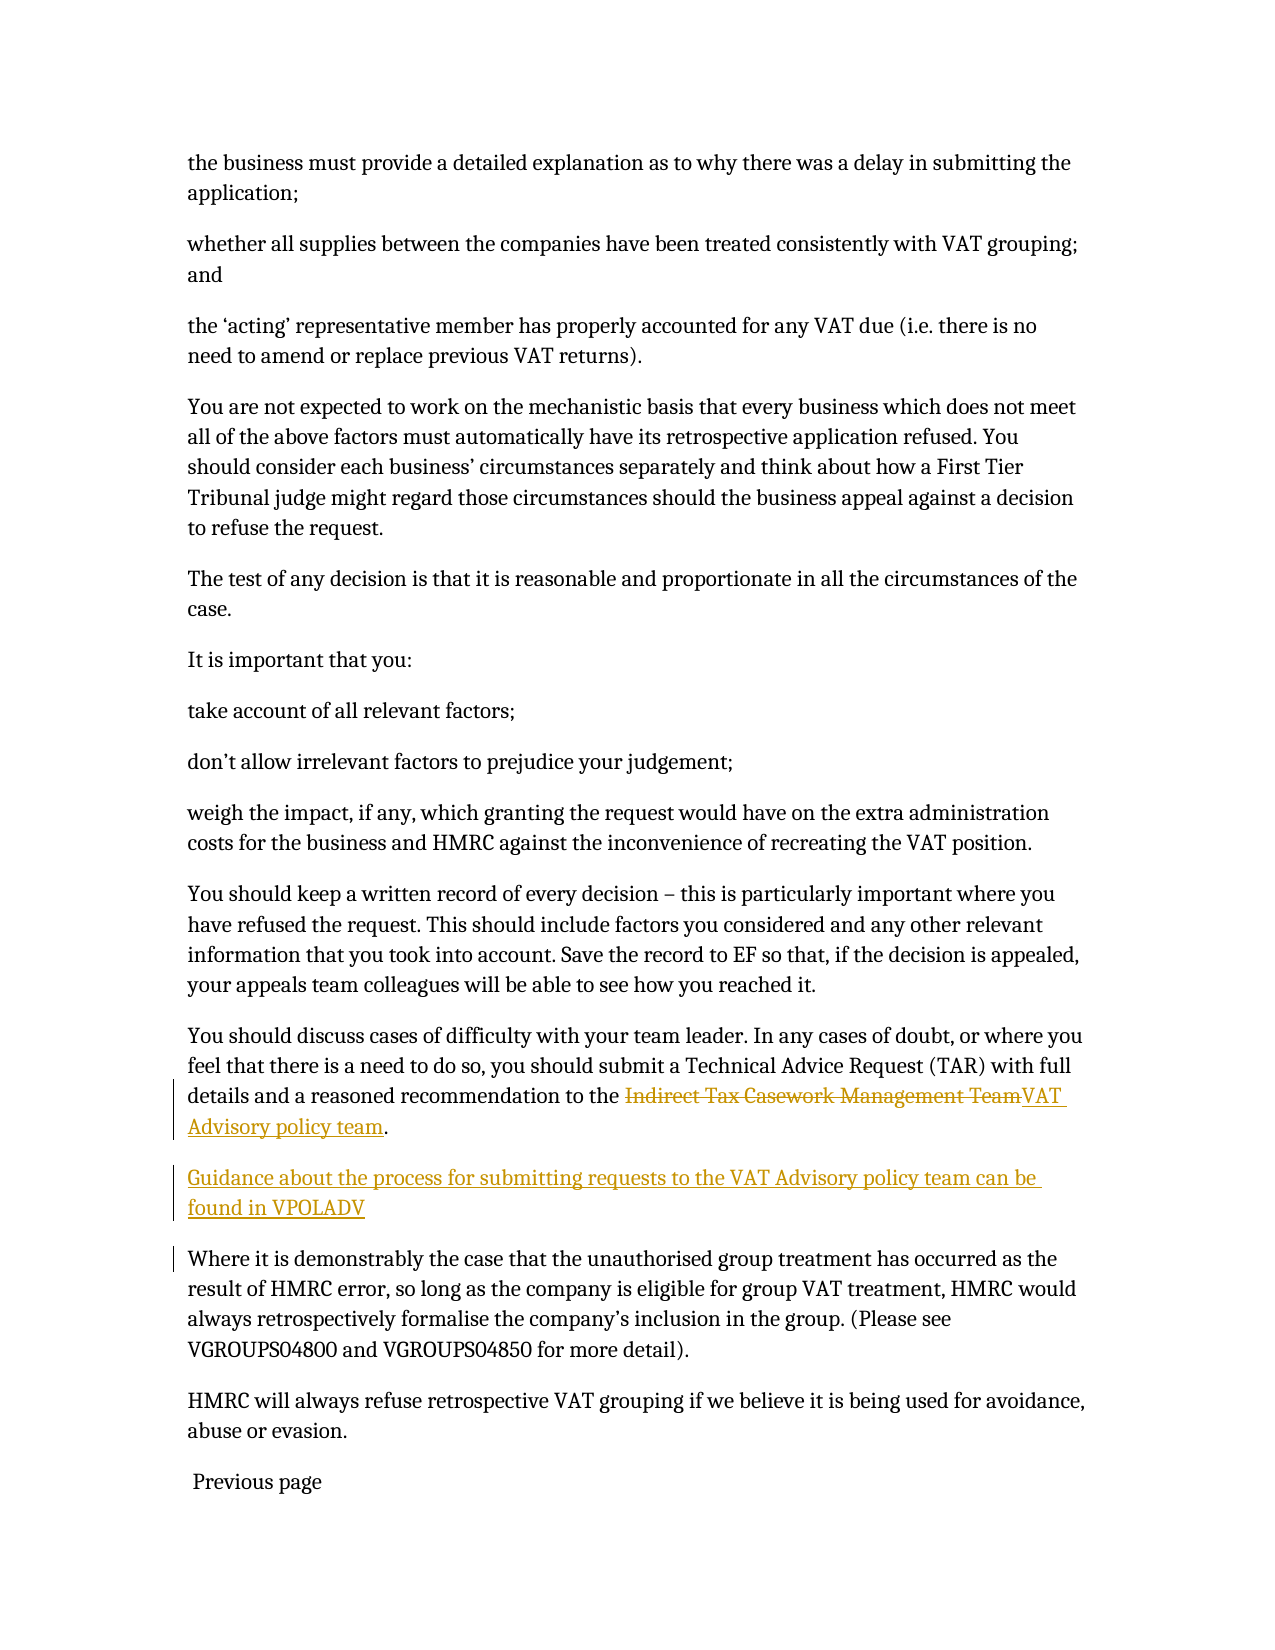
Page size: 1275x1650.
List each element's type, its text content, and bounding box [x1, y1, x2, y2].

text don’t allow irrelevant factors to prejudice your judgement; [187, 749, 1087, 775]
text The test of any decision is that it is reasonable and proportionate in all the circumstances of the case. [187, 566, 1087, 622]
text weigh the impact, if any, which granting the request would have on the extra administration costs for the business and HMRC against the inconvenience of recreating the VAT position. [187, 800, 1087, 857]
text Previous page [187, 1469, 1087, 1495]
text You should discuss cases of difficulty with your team leader. In any cases of doubt, or where you feel that there is a need to do so, you should submit a Technical Advice Request (TAR) with full details and a reasoned recommendation to the . [187, 1023, 1087, 1140]
text whether all supplies between the companies have been treated consistently with VAT grouping; and [187, 231, 1087, 288]
text take account of all relevant factors; [187, 698, 1087, 724]
text Where it is demonstrably the case that the unauthorised group treatment has occurred as the result of HMRC error, so long as the company is eligible for group VAT treatment, HMRC would always retrospectively formalise the company’s inclusion in the group. (Please see VGROUPS04800 and VGROUPS04850 for more detail). [187, 1246, 1087, 1363]
text You are not expected to work on the mechanistic basis that every business which does not meet all of the above factors must automatically have its retrospective application refused. You should consider each business’ circumstances separately and think about how a First Tier Tribunal judge might regard those circumstances should the business appeal against a decision to refuse the request. [187, 394, 1087, 541]
text the business must provide a detailed explanation as to why there was a delay in submitting the application; [187, 150, 1087, 207]
text You should keep a written record of every decision – this is particularly important where you have refused the request. This should include factors you considered and any other relevant information that you took into account. Save the record to EF so that, if the decision is appealed, your appeals team colleagues will be able to see how you reached it. [187, 881, 1087, 998]
text HMRC will always refuse retrospective VAT grouping if we believe it is being used for avoidance, abuse or evasion. [187, 1387, 1087, 1444]
text It is important that you: [187, 647, 1087, 673]
text the ‘acting’ representative member has properly accounted for any VAT due (i.e. there is no need to amend or replace previous VAT returns). [187, 312, 1087, 369]
